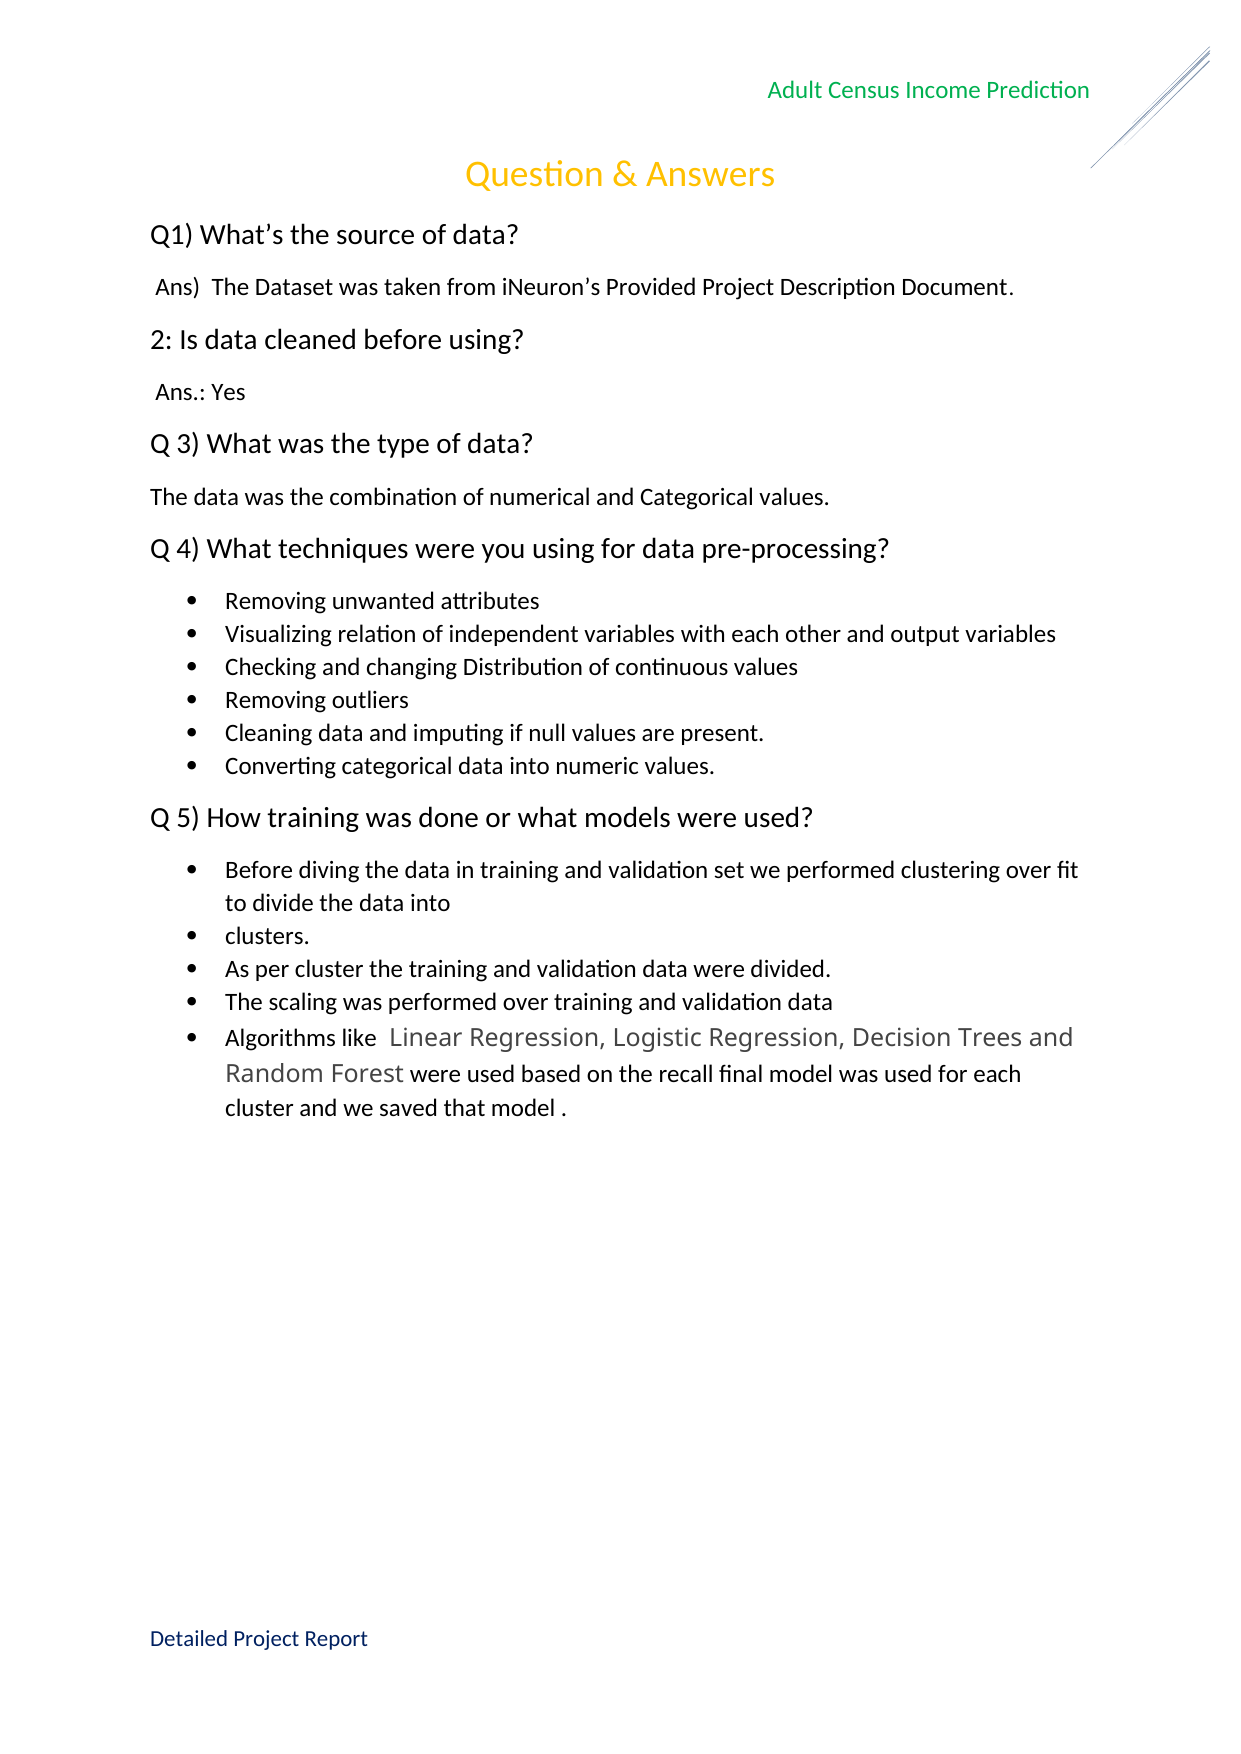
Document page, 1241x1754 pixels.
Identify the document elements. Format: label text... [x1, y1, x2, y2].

list As per cluster the training and validation data were divided. [187, 953, 1090, 984]
list Removing outliers [187, 684, 1090, 714]
list Cleaning data and imputing if null values are present. [187, 717, 1090, 747]
text Question & Answers [150, 150, 1090, 196]
list clusters. [187, 920, 1090, 951]
text Q 3) What was the type of data? [150, 426, 1090, 461]
list The scaling was performed over training and validation data [187, 986, 1090, 1017]
text Q 5) How training was done or what models were used? [150, 799, 1090, 835]
text Q 4) What techniques were you using for data pre-processing? [150, 530, 1090, 566]
list Algorithms like Linear Regression, Logistic Regression, Decision Trees and Random Forest were used based on the recall final model was used for each cluster and we saved that model . [187, 1019, 1090, 1123]
list Visualizing relation of independent variables with each other and output variables [187, 618, 1090, 649]
text Ans) The Dataset was taken from iNeuron’s Provided Project Description Document. [150, 271, 1090, 302]
text 2: Is data cleaned before using? [150, 321, 1090, 356]
list Removing unwanted attributes [187, 585, 1090, 616]
text Ans.: Yes [150, 376, 1090, 406]
list Before diving the data in training and validation set we performed clustering over fit to divide the data into [187, 854, 1090, 918]
text The data was the combination of numerical and Categorical values. [150, 481, 1090, 511]
list Checking and changing Distribution of continuous values [187, 651, 1090, 682]
list Converting categorical data into numeric values. [187, 750, 1090, 780]
text Q1) What’s the source of data? [150, 216, 1090, 252]
